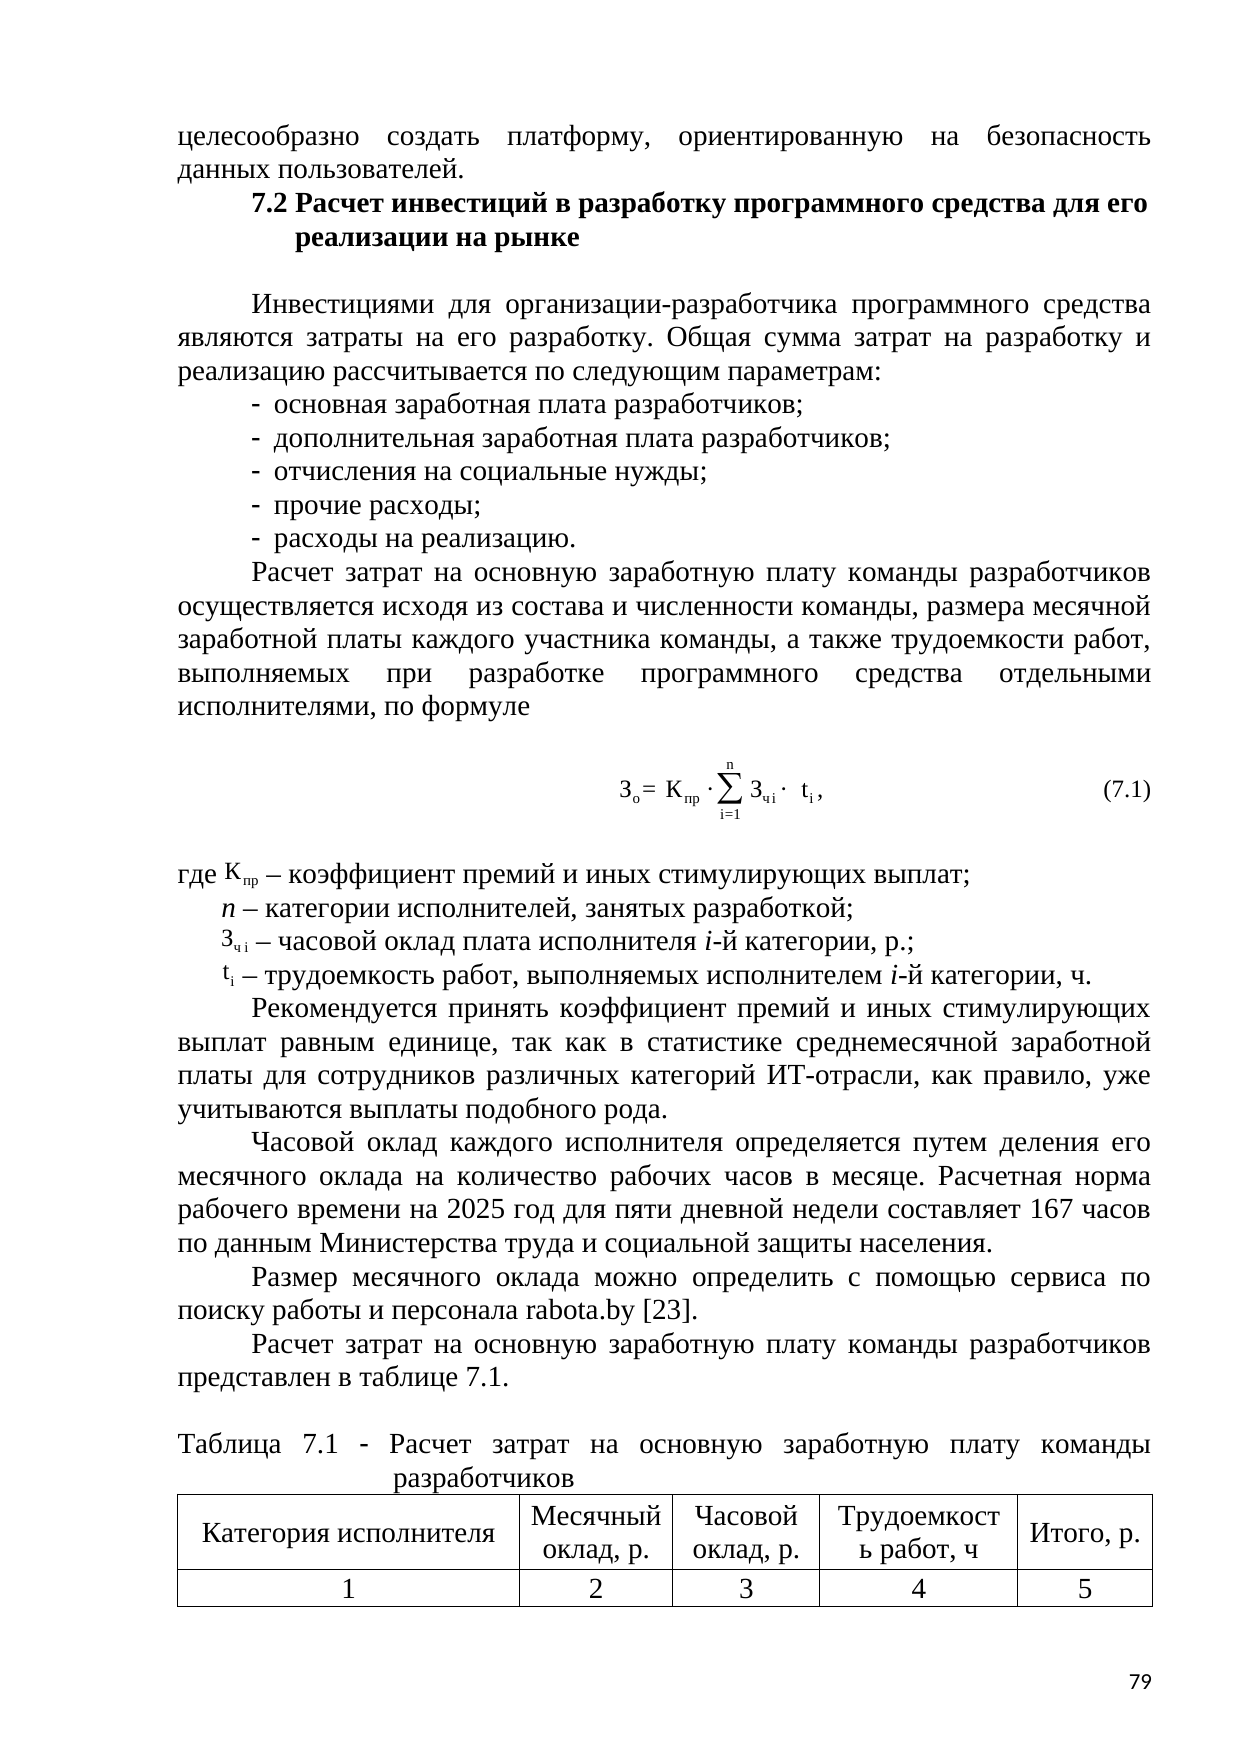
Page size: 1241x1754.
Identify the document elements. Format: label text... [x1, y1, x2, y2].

text – трудоемкость работ, выполняемых исполнителем i-й категории, ч. [177, 957, 1152, 990]
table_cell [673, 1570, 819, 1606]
text Таблица 7.1 Расчет затрат на основную заработную плату команды разработчиков [177, 1426, 1152, 1493]
text n – категории исполнителей, занятых разработкой; [177, 890, 1152, 923]
text Инвестициями для организации-разработчика программного средства являются затраты на его разработку. Общая сумма затрат на разработку и реализацию рассчитывается по следующим параметрам: [177, 286, 1152, 386]
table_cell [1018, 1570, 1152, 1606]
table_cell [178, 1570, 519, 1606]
list отчисления на социальные нужды; [177, 453, 1152, 487]
text Расчет затрат на основную заработную плату команды разработчиков осуществляется исходя из состава и численности команды, размера месячной заработной платы каждого участника команды, а также трудоемкости работ, выполняемых при разработке программного средства отдельными исполнителями, по формуле [177, 554, 1152, 722]
list дополнительная заработная плата разработчиков; [177, 420, 1152, 453]
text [177, 118, 1152, 185]
text – часовой оклад плата исполнителя i-й категории, р.; [177, 923, 1152, 957]
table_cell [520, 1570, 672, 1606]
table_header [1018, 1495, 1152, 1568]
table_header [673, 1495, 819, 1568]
text Часовой оклад каждого исполнителя определяется путем деления его месячного оклада на количество рабочих часов в месяце. Расчетная норма рабочего времени на 2025 год для пяти дневной недели составляет 167 часов по данным Министерства труда и социальной защиты населения. [177, 1124, 1152, 1259]
text где – коэффициент премий и иных стимулирующих выплат; [177, 856, 1152, 890]
list основная заработная плата разработчиков; [177, 386, 1152, 420]
list прочие расходы; [177, 487, 1152, 521]
text Рекомендуется принять коэффициент премий и иных стимулирующих выплат равным единице, так как в статистике среднемесячной заработной платы для сотрудников различных категорий ИТ-отрасли, как правило, уже учитываются выплаты подобного рода. [177, 990, 1152, 1124]
text Размер месячного оклада можно определить с помощью сервиса по поиску работы и персонала rabota.by [23]. [177, 1259, 1152, 1326]
list расходы на реализацию. [177, 521, 1152, 554]
text Расчет затрат на основную заработную плату команды разработчиков представлен в таблице 7.1. [177, 1326, 1152, 1393]
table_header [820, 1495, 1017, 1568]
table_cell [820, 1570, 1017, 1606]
subtitle 7.2 Расчет инвестиций в разработку программного средства для его реализации на рынке [251, 185, 1152, 252]
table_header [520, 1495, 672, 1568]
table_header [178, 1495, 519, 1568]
